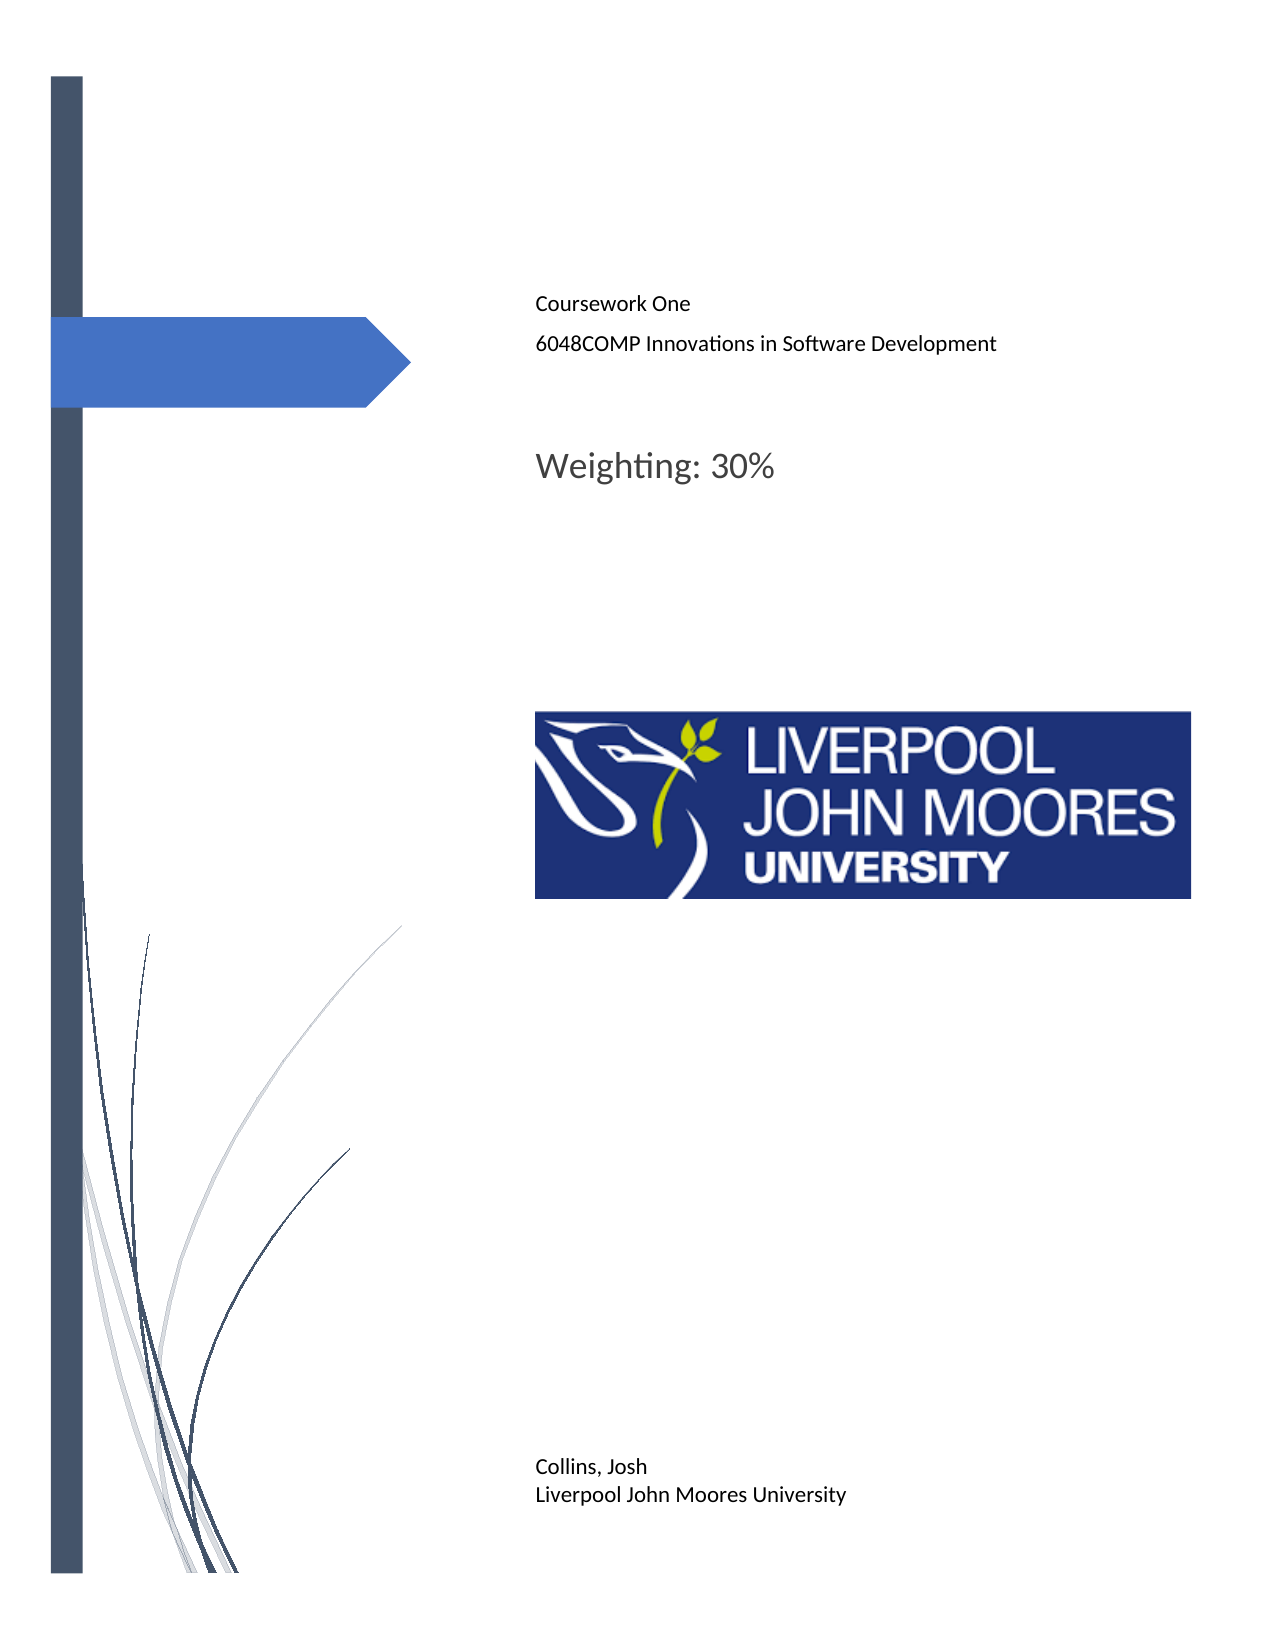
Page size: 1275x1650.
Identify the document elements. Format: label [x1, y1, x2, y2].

picture [535, 711, 1192, 899]
